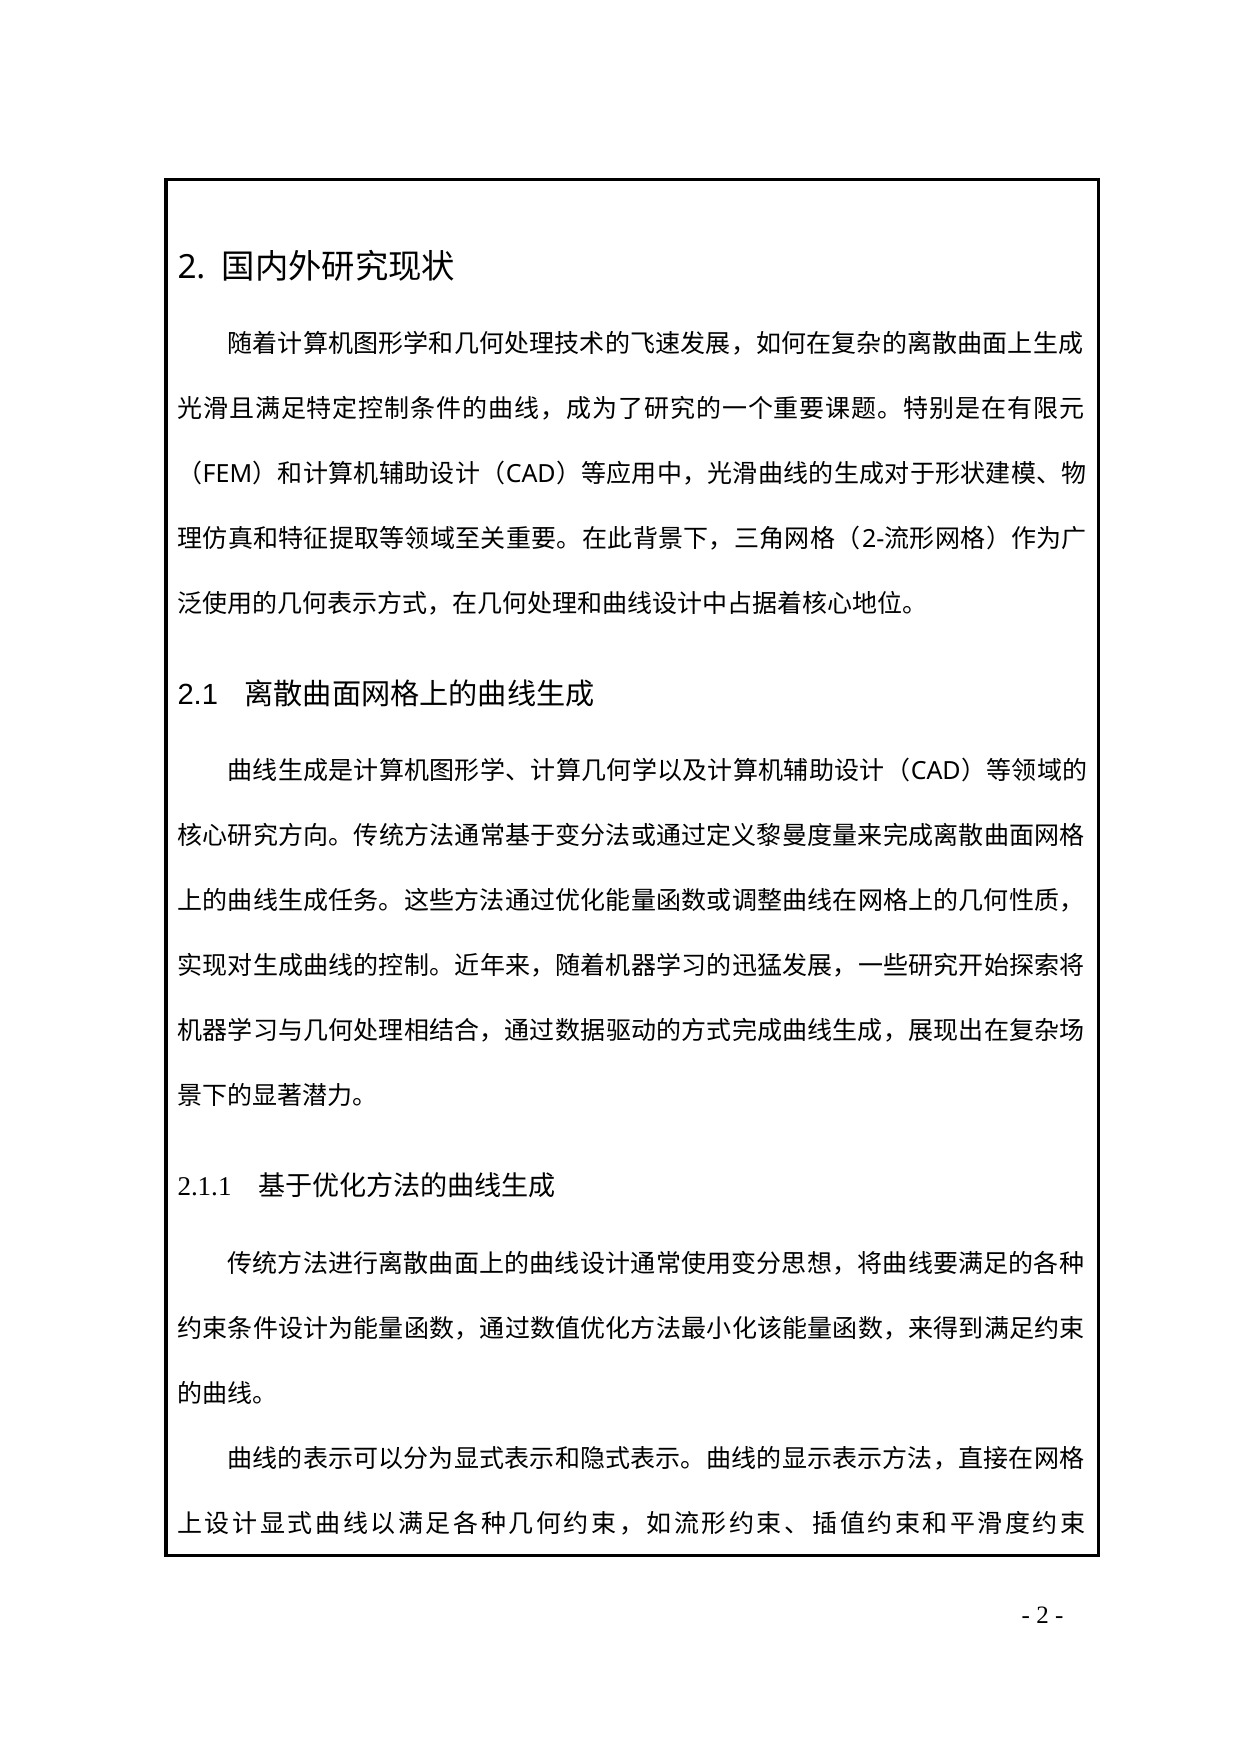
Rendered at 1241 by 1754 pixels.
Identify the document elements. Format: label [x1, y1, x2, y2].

table_cell [168, 181, 1097, 1554]
